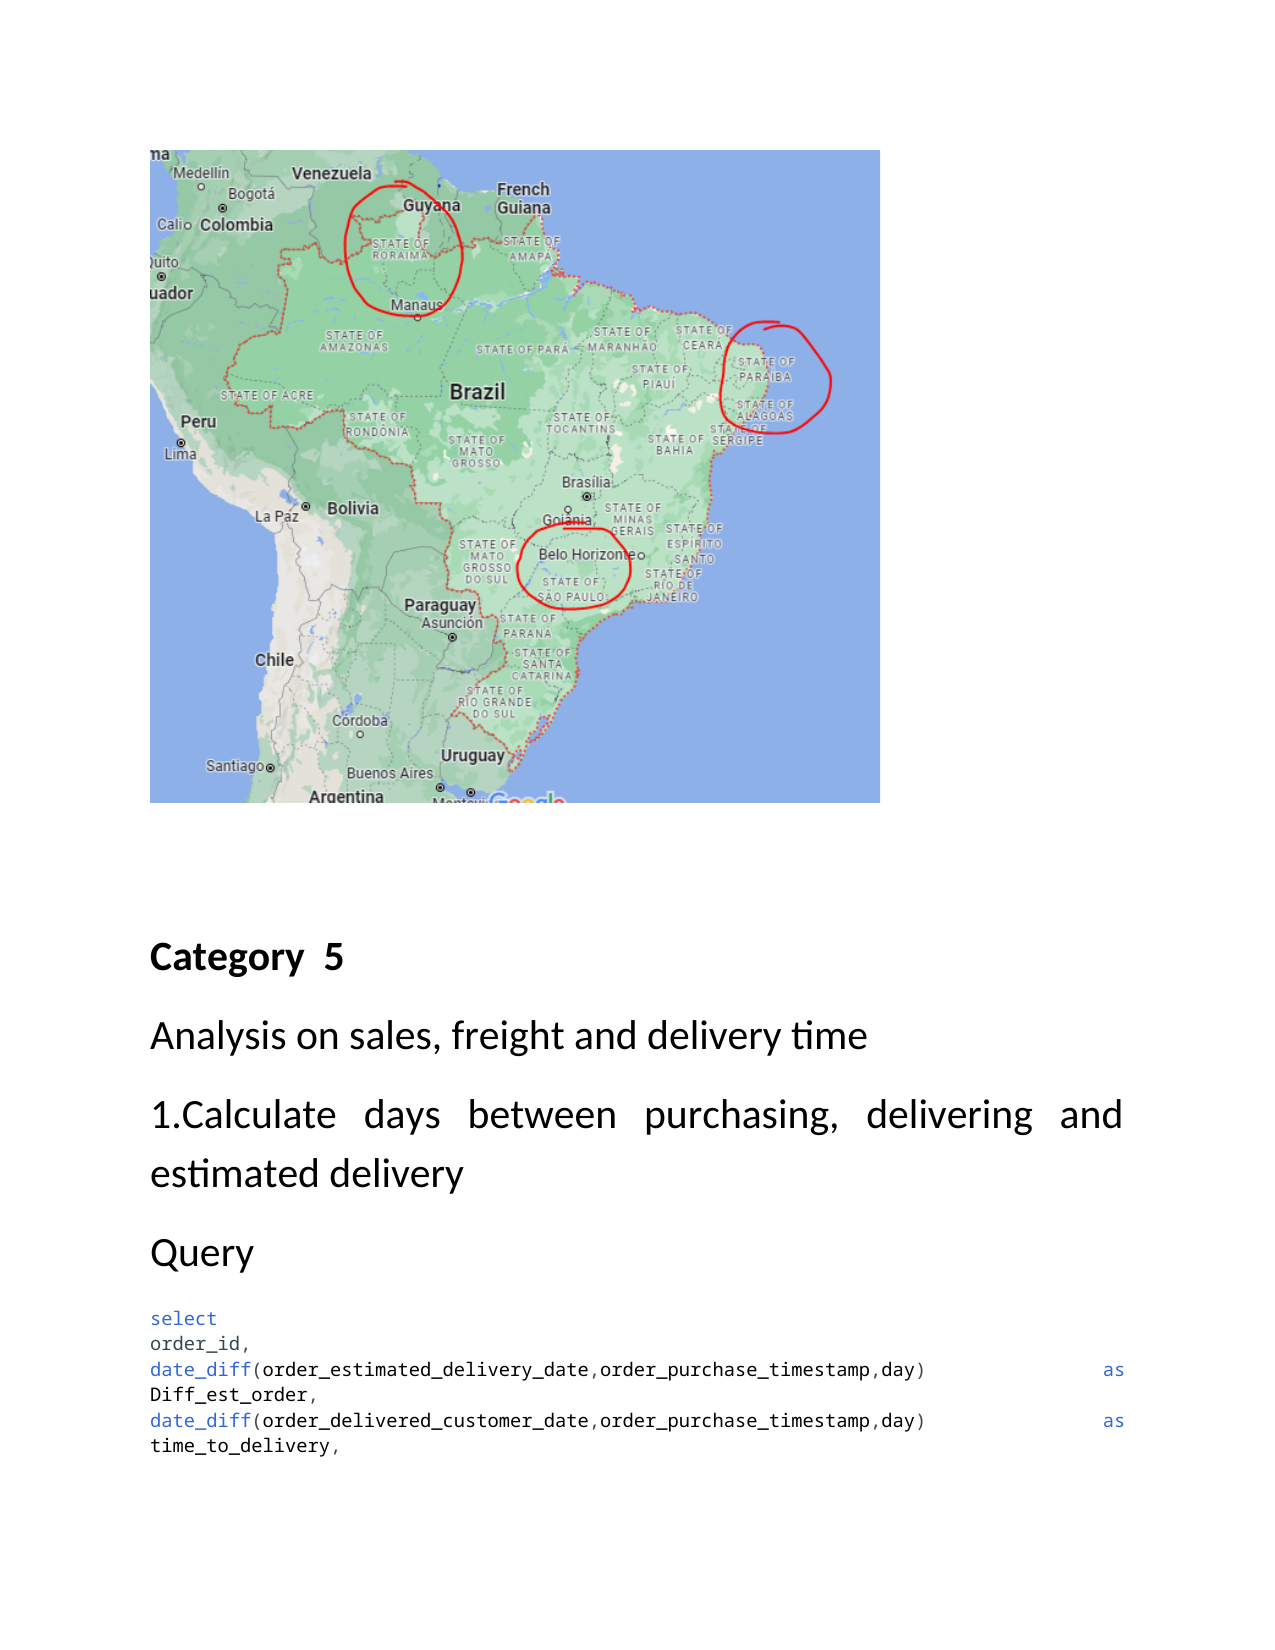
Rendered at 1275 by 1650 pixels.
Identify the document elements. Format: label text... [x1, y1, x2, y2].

text order_id, [150, 1331, 1125, 1356]
text date_diff(order_estimated_delivery_date,order_purchase_timestamp,day) as Diff_est_order, [150, 1356, 1125, 1407]
text Query [150, 1226, 1125, 1277]
text Analysis on sales, freight and delivery time [150, 1009, 1125, 1060]
text date_diff(order_delivered_customer_date,order_purchase_timestamp,day) as time_to_delivery, [150, 1407, 1125, 1458]
picture [150, 150, 881, 803]
text select [150, 1305, 1125, 1331]
text Category 5 [150, 930, 1125, 981]
text 1.Calculate days between purchasing, delivering and estimated delivery [150, 1088, 1125, 1197]
